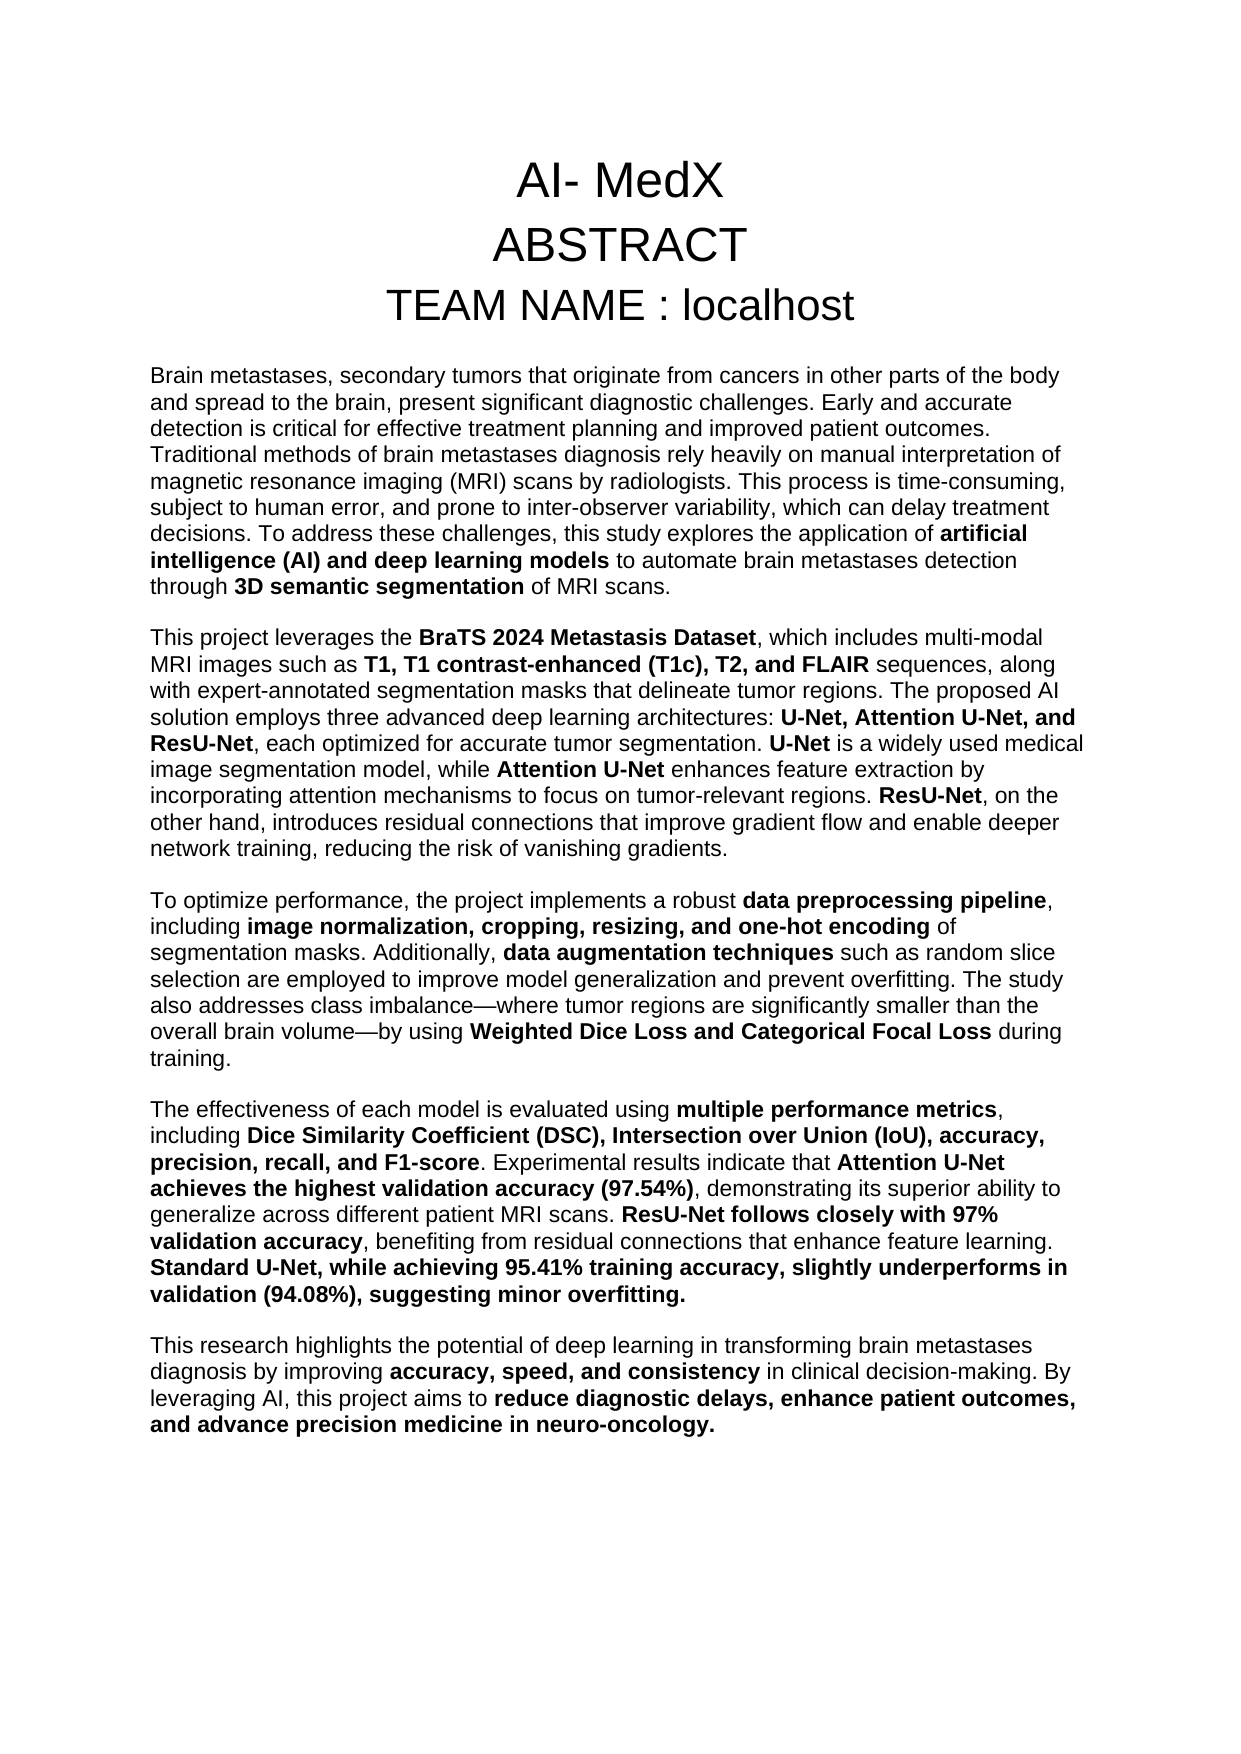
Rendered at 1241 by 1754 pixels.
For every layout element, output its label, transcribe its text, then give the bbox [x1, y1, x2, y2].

text Brain metastases, secondary tumors that originate from cancers in other parts of the body and spread to the brain, present significant diagnostic challenges. Early and accurate detection is critical for effective treatment planning and improved patient outcomes. Traditional methods of brain metastases diagnosis rely heavily on manual interpretation of magnetic resonance imaging (MRI) scans by radiologists. This process is time-consuming, subject to human error, and prone to inter-observer variability, which can delay treatment decisions. To address these challenges, this study explores the application of artificial intelligence (AI) and deep learning models to automate brain metastases detection through 3D semantic segmentation of MRI scans. [150, 362, 1090, 599]
text This project leverages the BraTS 2024 Metastasis Dataset, which includes multi-modal MRI images such as T1, T1 contrast-enhanced (T1c), T2, and FLAIR sequences, along with expert-annotated segmentation masks that delineate tumor regions. The proposed AI solution employs three advanced deep learning architectures: U-Net, Attention U-Net, and ResU-Net, each optimized for accurate tumor segmentation. U-Net is a widely used medical image segmentation model, while Attention U-Net enhances feature extraction by incorporating attention mechanisms to focus on tumor-relevant regions. ResU-Net, on the other hand, introduces residual connections that improve gradient flow and enable deeper network training, reducing the risk of vanishing gradients. [150, 624, 1090, 862]
text ABSTRACT [150, 216, 1090, 271]
text AI- MedX [150, 150, 1090, 207]
text The effectiveness of each model is evaluated using multiple performance metrics, including Dice Similarity Coefficient (DSC), Intersection over Union (IoU), accuracy, precision, recall, and F1-score. Experimental results indicate that Attention U-Net achieves the highest validation accuracy (97.54%), demonstrating its superior ability to generalize across different patient MRI scans. ResU-Net follows closely with 97% validation accuracy, benefiting from residual connections that enhance feature learning. Standard U-Net, while achieving 95.41% training accuracy, slightly underperforms in validation (94.08%), suggesting minor overfitting. [150, 1096, 1090, 1307]
text TEAM NAME : localhost [150, 279, 1090, 330]
text This research highlights the potential of deep learning in transforming brain metastases diagnosis by improving accuracy, speed, and consistency in clinical decision-making. By leveraging AI, this project aims to reduce diagnostic delays, enhance patient outcomes, and advance precision medicine in neuro-oncology. [150, 1332, 1090, 1437]
text To optimize performance, the project implements a robust data preprocessing pipeline, including image normalization, cropping, resizing, and one-hot encoding of segmentation masks. Additionally, data augmentation techniques such as random slice selection are employed to improve model generalization and prevent overfitting. The study also addresses class imbalance—where tumor regions are significantly smaller than the overall brain volume—by using Weighted Dice Loss and Categorical Focal Loss during training. [150, 887, 1090, 1071]
